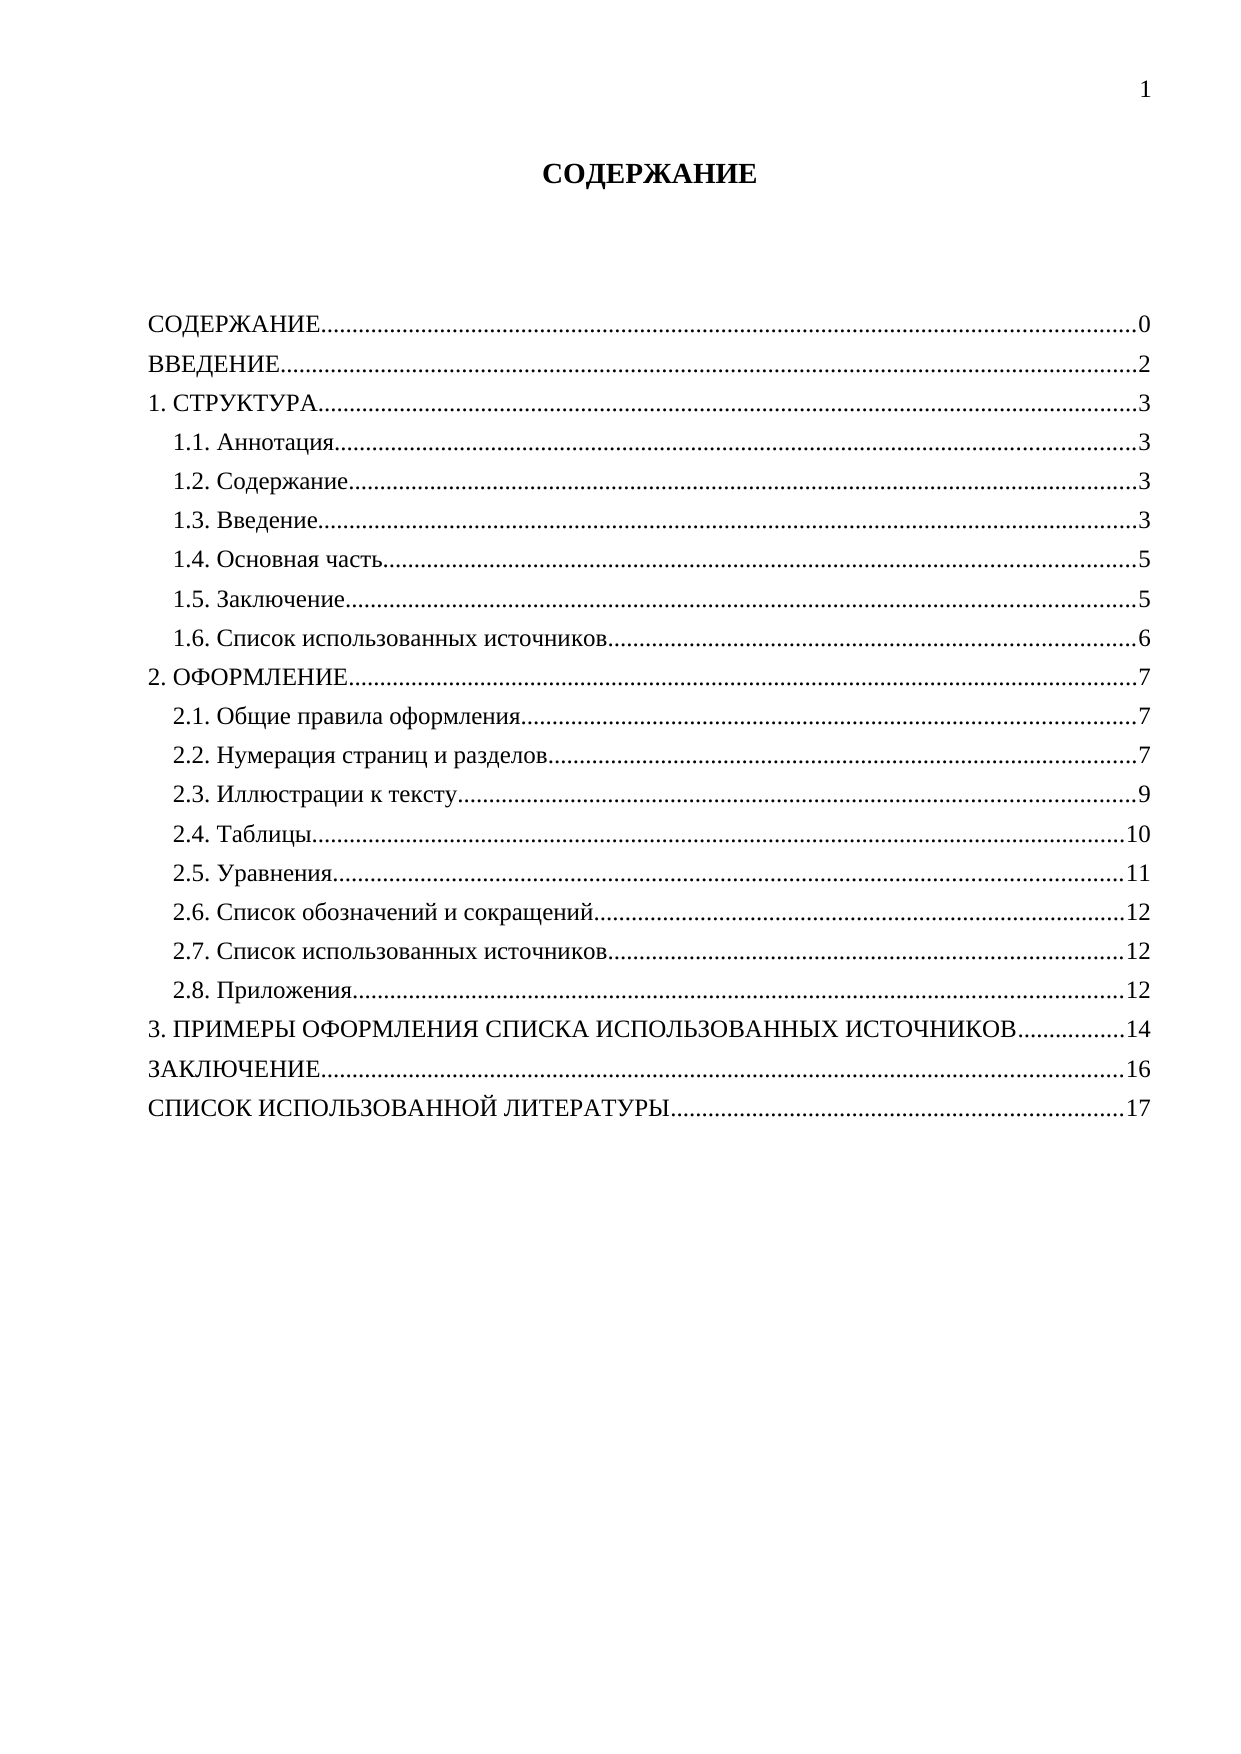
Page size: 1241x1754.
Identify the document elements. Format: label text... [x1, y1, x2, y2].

subtitle СОДЕРЖАНИЕ [148, 156, 1152, 190]
